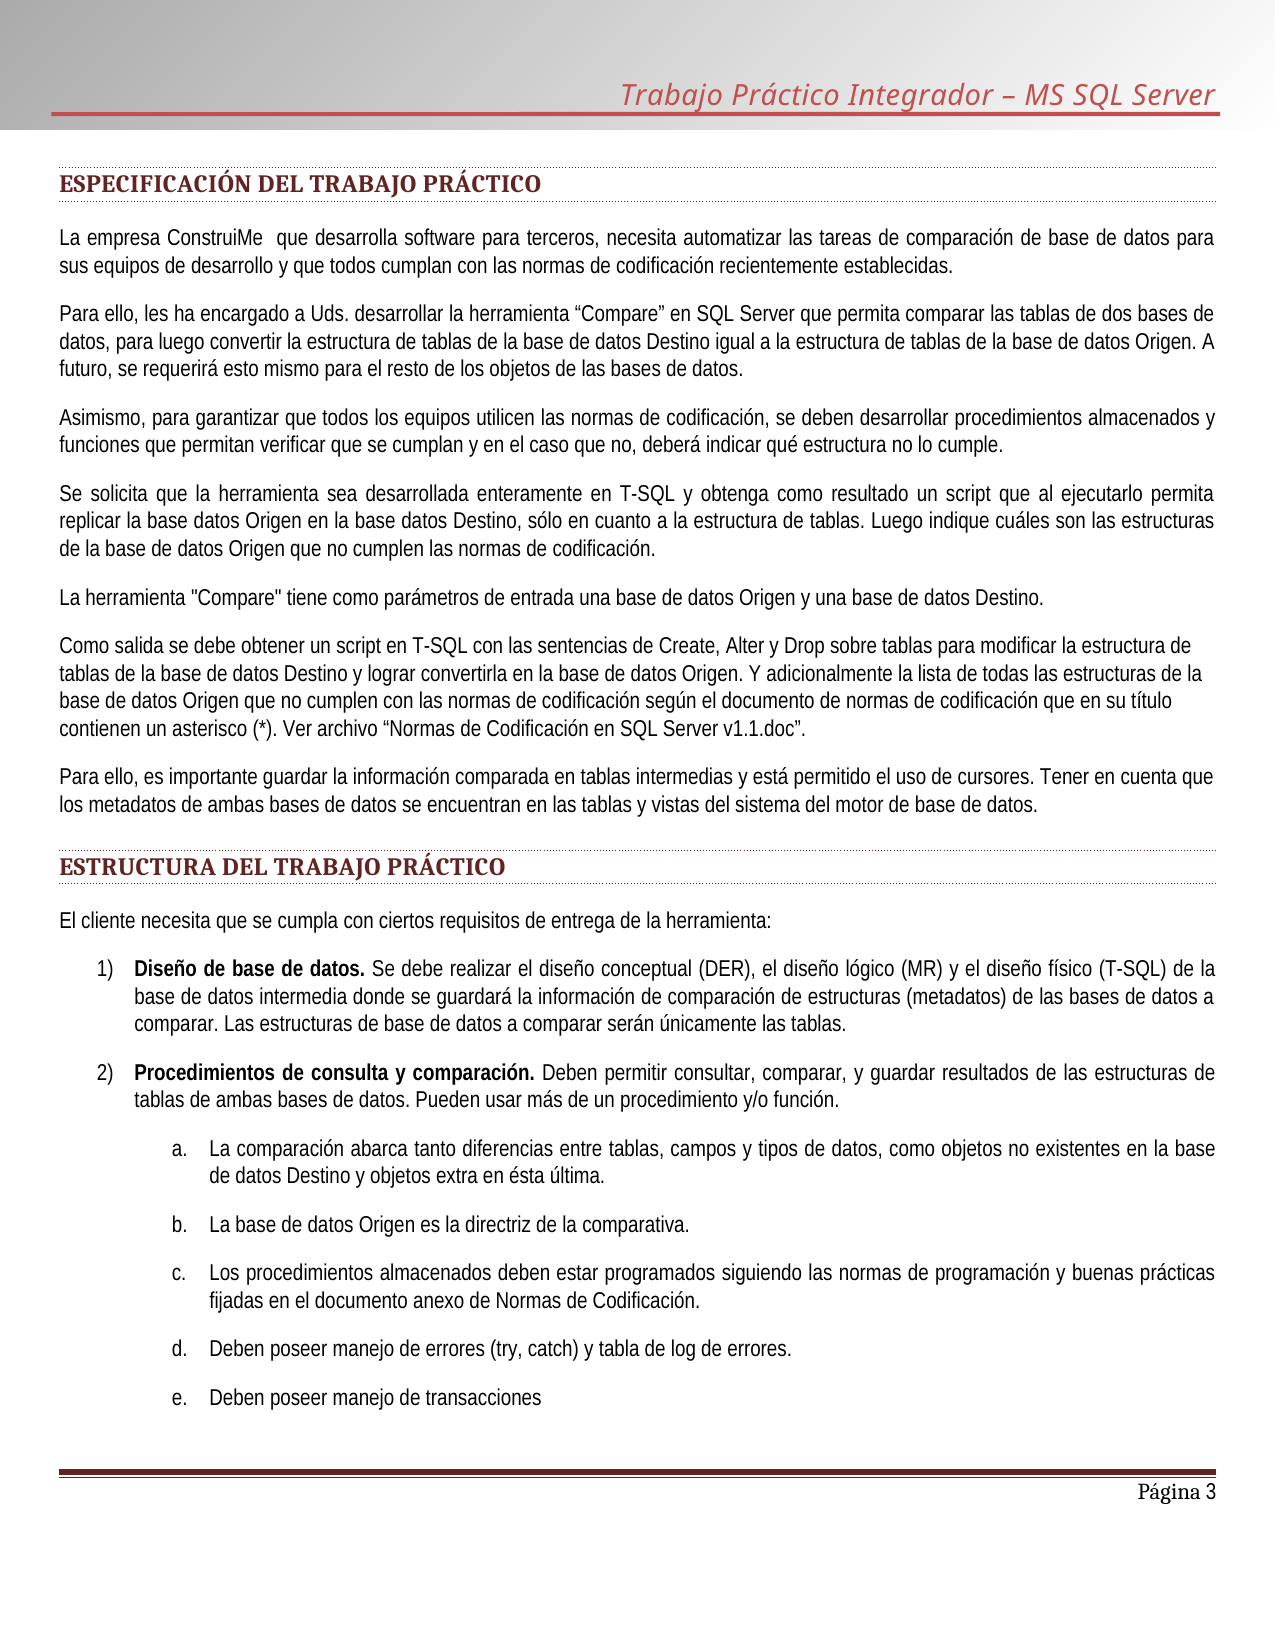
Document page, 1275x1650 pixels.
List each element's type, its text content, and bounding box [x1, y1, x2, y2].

list Deben poseer manejo de transacciones [172, 1384, 1216, 1410]
text Se solicita que la herramienta sea desarrollada enteramente en T-SQL y obtenga como resultado un script que al ejecutarlo permita replicar la base datos Origen en la base datos Destino, sólo en cuanto a la estructura de tablas. Luego indique cuáles son las estructuras de la base de datos Origen que no cumplen las normas de codificación. [59, 480, 1216, 561]
list Los procedimientos almacenados deben estar programados siguiendo las normas de programación y buenas prácticas fijadas en el documento anexo de Normas de Codificación. [172, 1259, 1216, 1313]
list La base de datos Origen es la directriz de la comparativa. [172, 1211, 1216, 1237]
list Diseño de base de datos. Se debe realizar el diseño conceptual (DER), el diseño lógico (MR) y el diseño físico (T-SQL) de la base de datos intermedia donde se guardará la información de comparación de estructuras (metadatos) de las bases de datos a comparar. Las estructuras de base de datos a comparar serán únicamente las tablas. [97, 955, 1216, 1037]
text La herramienta "Compare" tiene como parámetros de entrada una base de datos Origen y una base de datos Destino. [59, 583, 1216, 610]
text Para ello, les ha encargado a Uds. desarrollar la herramienta “Compare” en SQL Server que permita comparar las tablas de dos bases de datos, para luego convertir la estructura de tablas de la base de datos Destino igual a la estructura de tablas de la base de datos Origen. A futuro, se requerirá esto mismo para el resto de los objetos de las bases de datos. [59, 300, 1216, 382]
subtitle ESTRUCTURA DEL TRABAJO PRÁCTICO [59, 849, 1216, 884]
text Asimismo, para garantizar que todos los equipos utilicen las normas de codificación, se deben desarrollar procedimientos almacenados y funciones que permitan verificar que se cumplan y en el caso que no, deberá indicar qué estructura no lo cumple. [59, 404, 1216, 458]
list Procedimientos de consulta y comparación. Deben permitir consultar, comparar, y guardar resultados de las estructuras de tablas de ambas bases de datos. Pueden usar más de un procedimiento y/o función. [97, 1059, 1216, 1113]
text El cliente necesita que se cumpla con ciertos requisitos de entrega de la herramienta: [59, 907, 1216, 933]
list La comparación abarca tanto diferencias entre tablas, campos y tipos de datos, como objetos no existentes en la base de datos Destino y objetos extra en ésta última. [172, 1135, 1216, 1189]
text Como salida se debe obtener un script en T-SQL con las sentencias de Create, Alter y Drop sobre tablas para modificar la estructura de tablas de la base de datos Destino y lograr convertirla en la base de datos Origen. Y adicionalmente la lista de todas las estructuras de la base de datos Origen que no cumplen con las normas de codificación según el documento de normas de codificación que en su título contienen un asterisco (*). Ver archivo “Normas de Codificación en SQL Server v1.1.doc”. [59, 632, 1216, 741]
text Para ello, es importante guardar la información comparada en tablas intermedias y está permitido el uso de cursores. Tener en cuenta que los metadatos de ambas bases de datos se encuentran en las tablas y vistas del sistema del motor de base de datos. [59, 763, 1216, 817]
subtitle Especificación del trabajo práctico [59, 167, 1216, 202]
text La empresa ConstruiMe que desarrolla software para terceros, necesita automatizar las tareas de comparación de base de datos para sus equipos de desarrollo y que todos cumplan con las normas de codificación recientemente establecidas. [59, 224, 1216, 278]
list Deben poseer manejo de errores (try, catch) y tabla de log de errores. [172, 1335, 1216, 1362]
